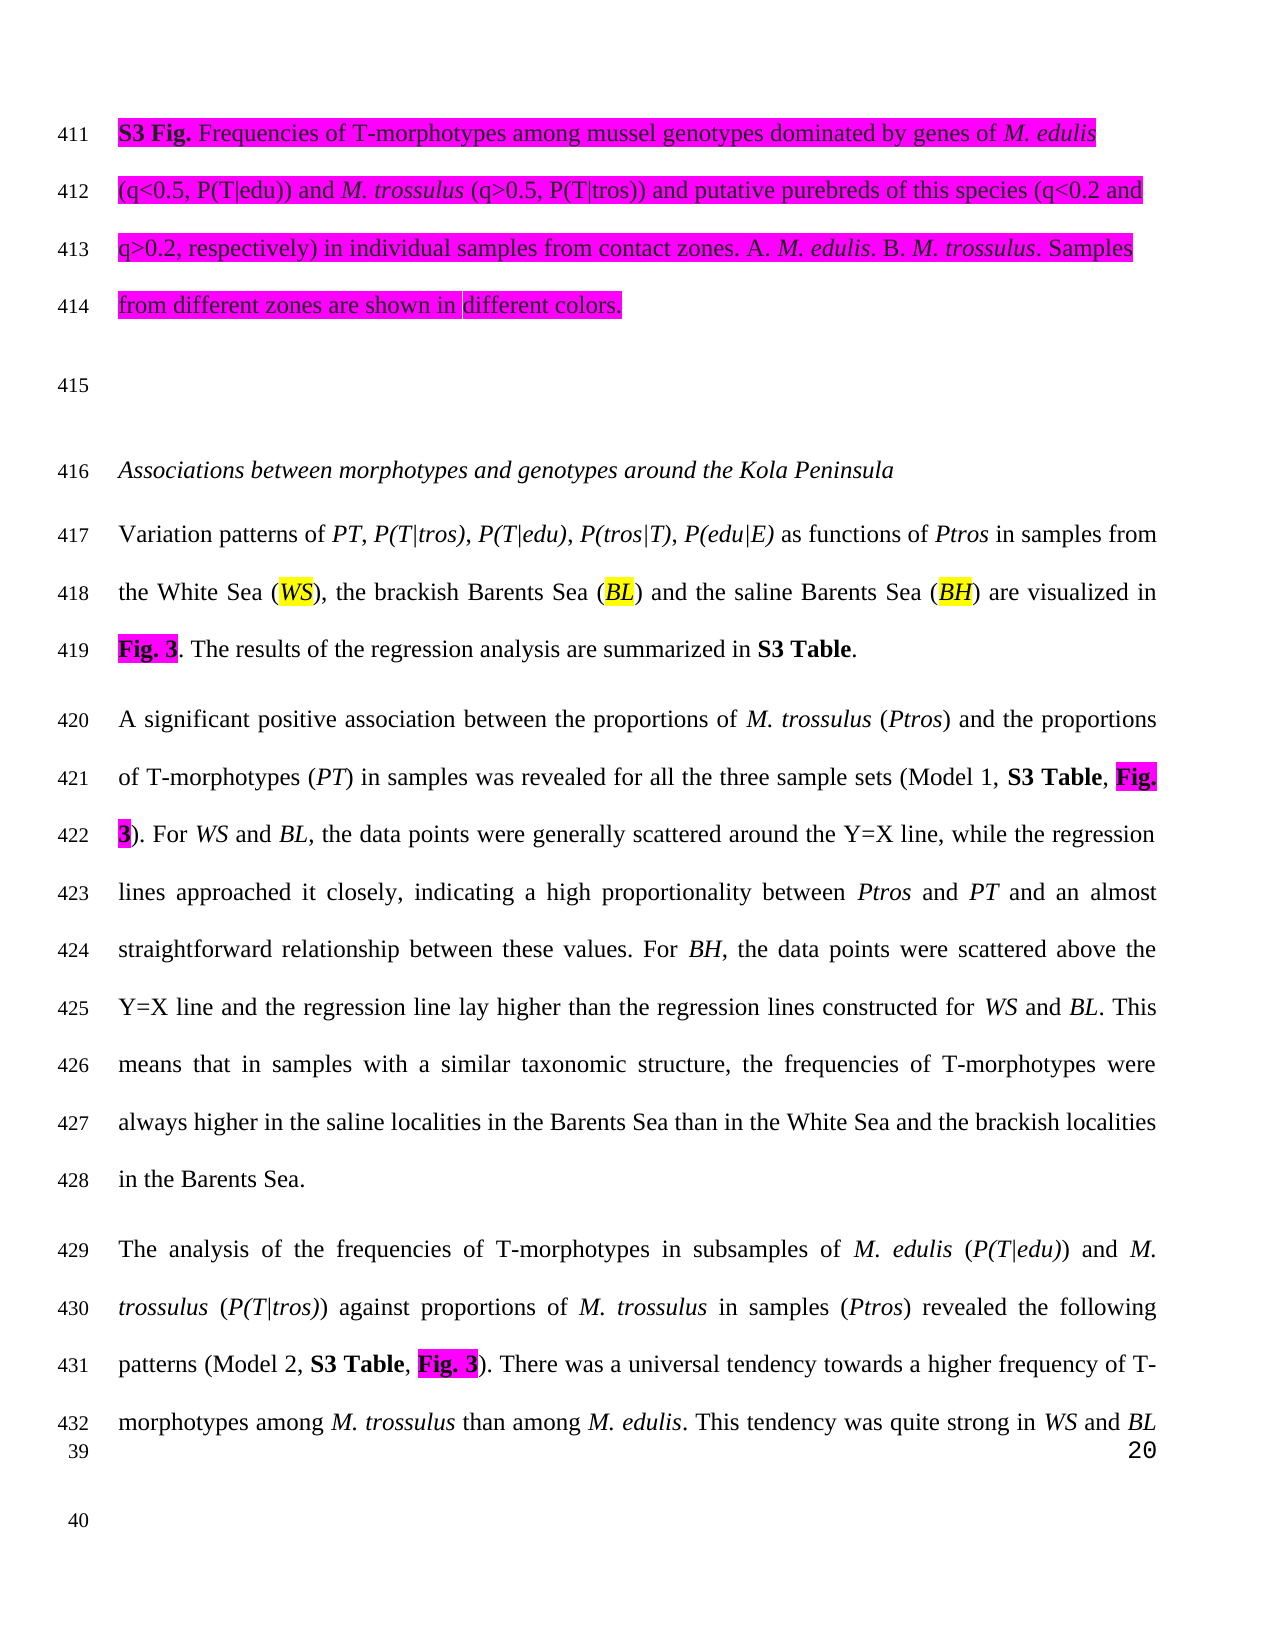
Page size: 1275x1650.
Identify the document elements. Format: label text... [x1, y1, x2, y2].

subtitle S3 Fig. Frequencies of T-morphotypes among mussel genotypes dominated by genes of M. edulis (q<0.5, P(T|edu)) and M. trossulus (q>0.5, P(T|tros)) and putative purebreds of this species (q<0.2 and q>0.2, respectively) in individual samples from contact zones. A. M. edulis. B. M. trossulus. Samples from different zones are shown in different colors. [118, 118, 1157, 319]
text A significant positive association between the proportions of M. trossulus (Ptros) and the proportions of T-morphotypes (PT) in samples was revealed for all the three sample sets (Model 1, S3 Table, Fig. 3). For WS and BL, the data points were generally scattered around the Y=X line, while the regression lines approached it closely, indicating a high proportionality between Ptros and PT and an almost straightforward relationship between these values. For BH, the data points were scattered above the Y=X line and the regression line lay higher than the regression lines constructed for WS and BL. This means that in samples with a similar taxonomic structure, the frequencies of T-morphotypes were always higher in the saline localities in the Barents Sea than in the White Sea and the brackish localities in the Barents Sea. [118, 704, 1157, 1193]
text Variation patterns of PT, P(T|tros), P(T|edu), P(tros|T), P(edu|E) as functions of Ptros in samples from the White Sea (WS), the brackish Barents Sea (BL) and the saline Barents Sea (BH) are visualized in Fig. 3. The results of the regression analysis are summarized in S3 Table. [118, 519, 1157, 663]
subtitle Associations between morphotypes and genotypes around the Kola Peninsula [118, 456, 1157, 484]
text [118, 1234, 1157, 1436]
